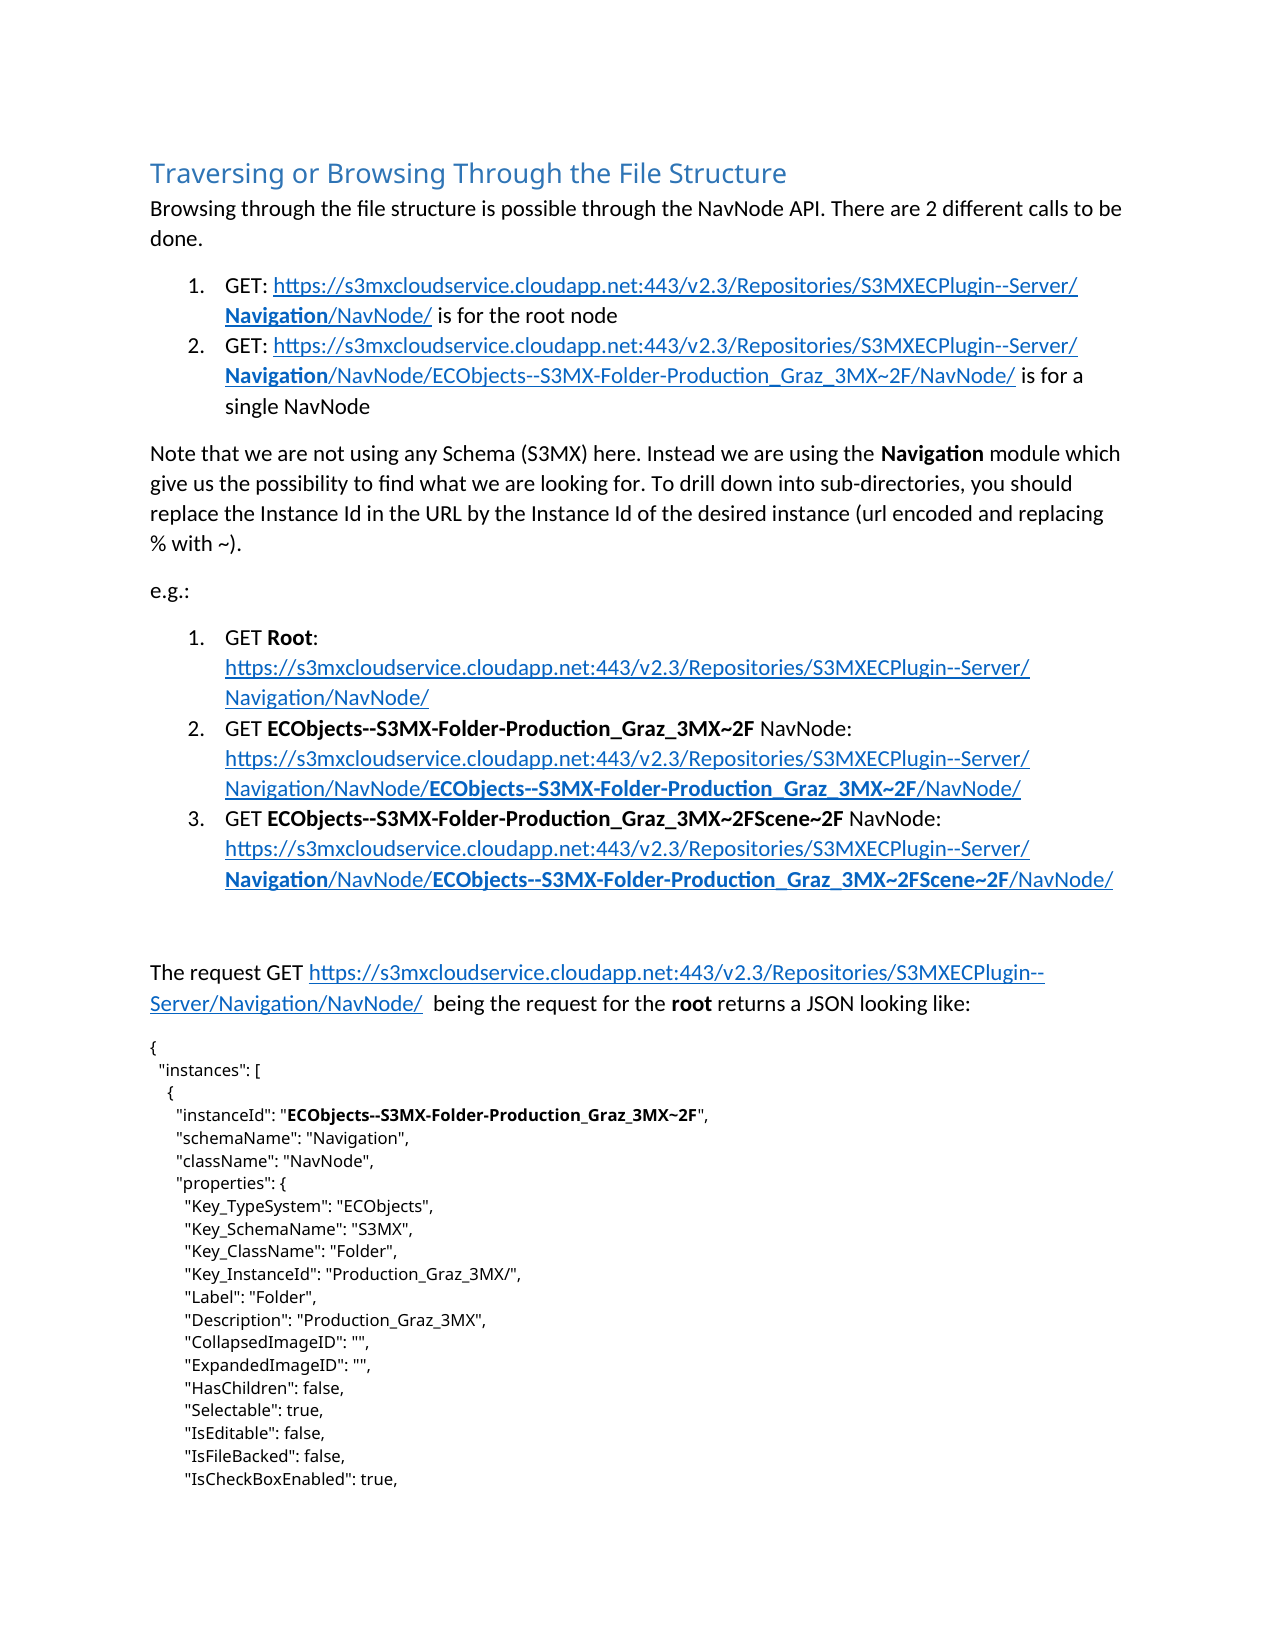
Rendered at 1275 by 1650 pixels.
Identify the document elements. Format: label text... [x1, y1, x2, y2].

text { [150, 1081, 1125, 1104]
list GET: https://s3mxcloudservice.cloudapp.net:443/v2.3/Repositories/S3MXECPlugin--Server/Navigation/NavNode/ is for the root node [187, 271, 1125, 329]
text Note that we are not using any Schema (S3MX) here. Instead we are using the Navigation module which give us the possibility to find what we are looking for. To drill down into sub-directories, you should replace the Instance Id in the URL by the Instance Id of the desired instance (url encoded and replacing % with ~). [150, 439, 1125, 557]
text "Description": "Production_Graz_3MX", [150, 1308, 1125, 1331]
list GET Root: https://s3mxcloudservice.cloudapp.net:443/v2.3/Repositories/S3MXECPlugin--Server/Navigation/NavNode/ [187, 623, 1125, 712]
text "IsCheckBoxEnabled": true, [150, 1467, 1125, 1490]
text "className": "NavNode", [150, 1149, 1125, 1172]
text "instances": [ [150, 1058, 1125, 1081]
text The request GET https://s3mxcloudservice.cloudapp.net:443/v2.3/Repositories/S3MXECPlugin--Server/Navigation/NavNode/ being the request for the root returns a JSON looking like: [150, 958, 1125, 1017]
text "Key_SchemaName": "S3MX", [150, 1217, 1125, 1240]
subtitle Traversing or Browsing Through the File Structure [150, 154, 1125, 191]
text "Key_ClassName": "Folder", [150, 1240, 1125, 1263]
text "properties": { [150, 1172, 1125, 1194]
text "Selectable": true, [150, 1399, 1125, 1422]
text "IsEditable": false, [150, 1422, 1125, 1444]
list GET ECObjects--S3MX-Folder-Production_Graz_3MX~2F NavNode: https://s3mxcloudservice.cloudapp.net:443/v2.3/Repositories/S3MXECPlugin--Server/Navigation/NavNode/ECObjects--S3MX-Folder-Production_Graz_3MX~2F/NavNode/ [187, 714, 1125, 802]
text "HasChildren": false, [150, 1376, 1125, 1399]
text "CollapsedImageID": "", [150, 1331, 1125, 1353]
text "IsFileBacked": false, [150, 1444, 1125, 1467]
text "Label": "Folder", [150, 1285, 1125, 1308]
text "Key_TypeSystem": "ECObjects", [150, 1194, 1125, 1217]
text Browsing through the file structure is possible through the NavNode API. There are 2 different calls to be done. [150, 194, 1125, 252]
text "instanceId": "ECObjects--S3MX-Folder-Production_Graz_3MX~2F", [150, 1104, 1125, 1126]
text "Key_InstanceId": "Production_Graz_3MX/", [150, 1263, 1125, 1285]
text "ExpandedImageID": "", [150, 1353, 1125, 1376]
list GET: https://s3mxcloudservice.cloudapp.net:443/v2.3/Repositories/S3MXECPlugin--Server/Navigation/NavNode/ECObjects--S3MX-Folder-Production_Graz_3MX~2F/NavNode/ is for a single NavNode [187, 331, 1125, 420]
list GET ECObjects--S3MX-Folder-Production_Graz_3MX~2FScene~2F NavNode: https://s3mxcloudservice.cloudapp.net:443/v2.3/Repositories/S3MXECPlugin--Server/Navigation/NavNode/ECObjects--S3MX-Folder-Production_Graz_3MX~2FScene~2F/NavNode/ [187, 804, 1125, 893]
text { [150, 1036, 1125, 1058]
text "schemaName": "Navigation", [150, 1126, 1125, 1149]
text e.g.: [150, 576, 1125, 604]
